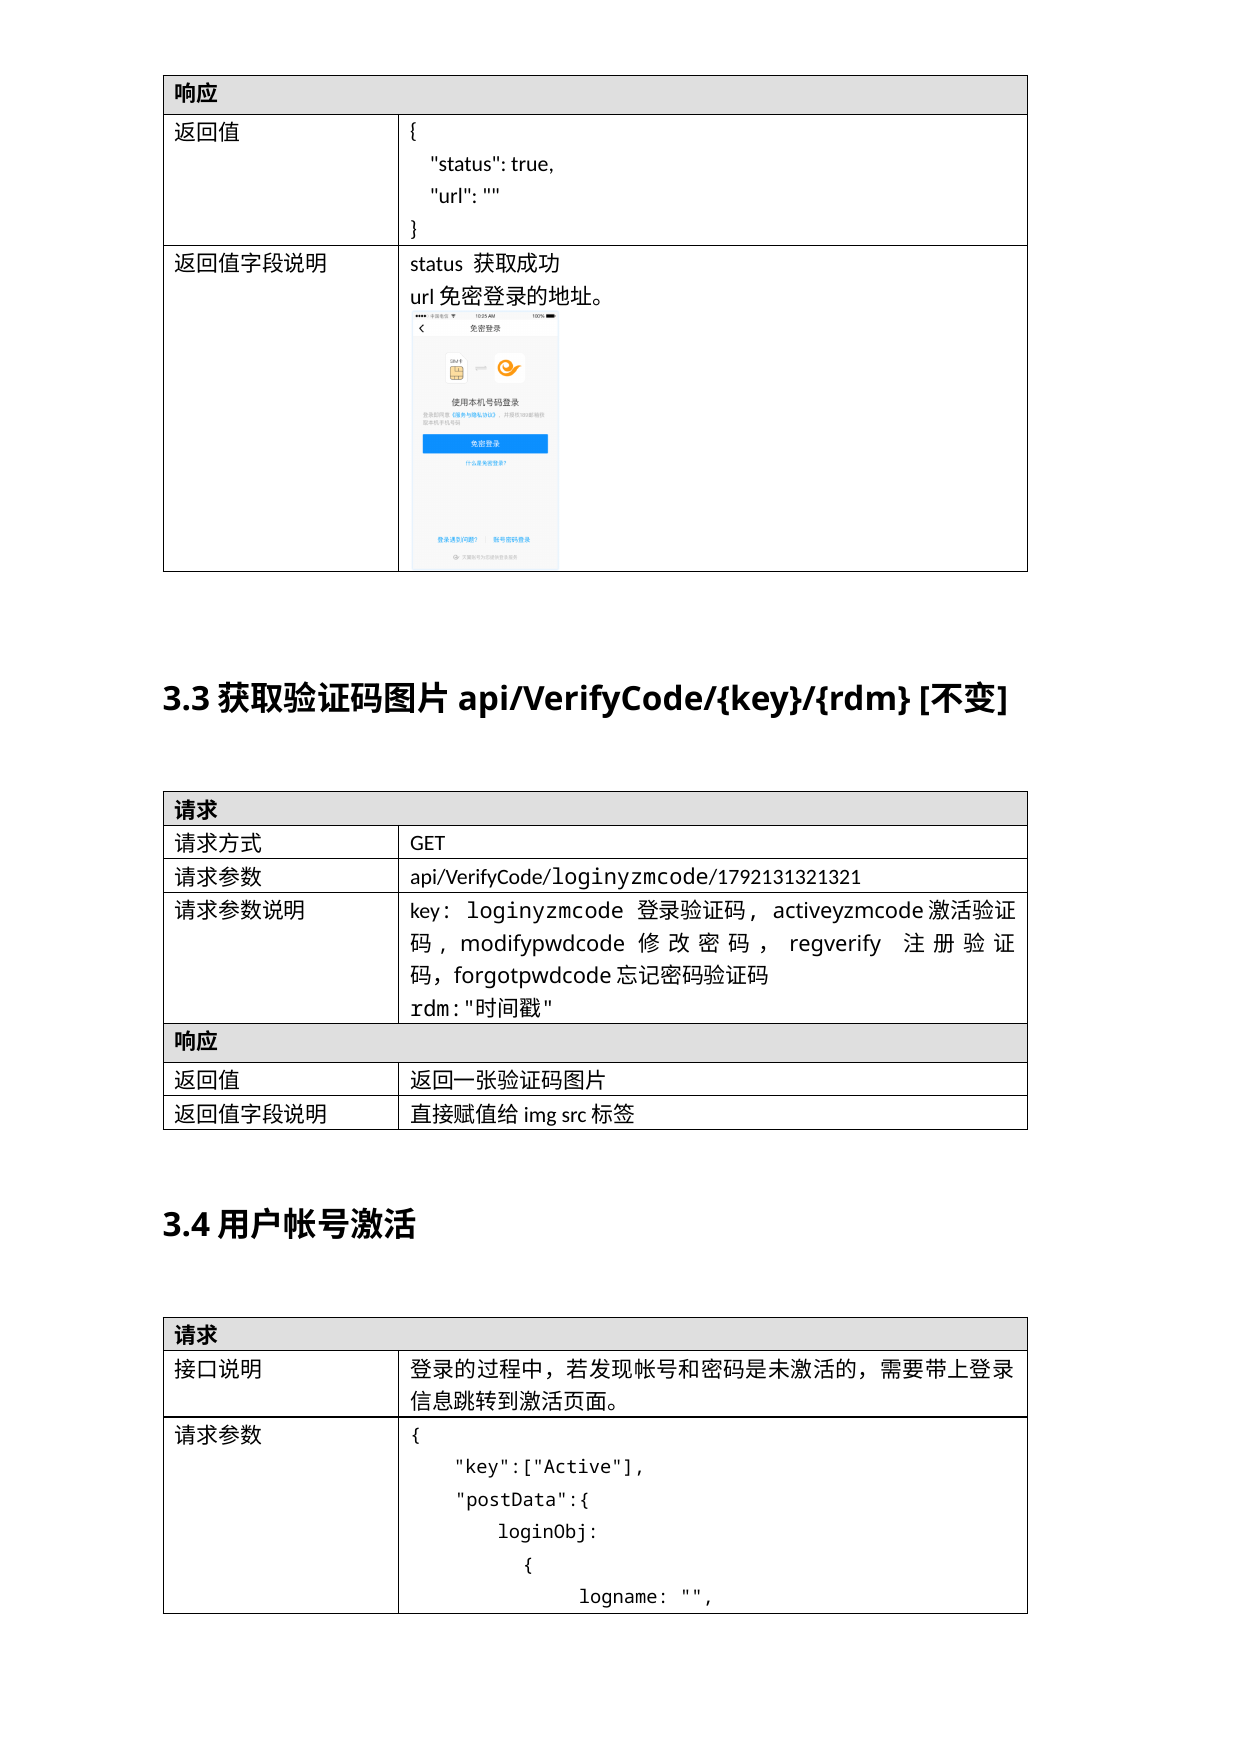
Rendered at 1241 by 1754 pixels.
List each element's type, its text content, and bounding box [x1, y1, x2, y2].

table_cell 接口说明 [164, 1351, 398, 1416]
table_cell GET [399, 826, 1027, 858]
subtitle 3.3获取验证码图片 api/VerifyCode/{key}/{rdm} [不变] [162, 664, 1053, 729]
table_cell 返回值 [164, 1063, 398, 1095]
table_header 请求 [164, 792, 1027, 825]
table_cell api/VerifyCode/loginyzmcode/1792131321321 [399, 859, 1027, 892]
table_cell 请求参数 [164, 1418, 398, 1612]
table_header 请求 [164, 1318, 1027, 1350]
picture [410, 310, 561, 571]
table_cell 返回值字段说明 [164, 246, 398, 571]
table_cell 请求参数 [164, 859, 398, 892]
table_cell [399, 1418, 1027, 1612]
table_cell 直接赋值给img src 标签 [399, 1096, 1027, 1129]
table_cell 请求参数说明 [164, 893, 398, 1023]
table_cell 登录的过程中，若发现帐号和密码是未激活的，需要带上登录信息跳转到激活页面。 [399, 1351, 1027, 1416]
subtitle 3.4用户帐号激活 [162, 1189, 1053, 1254]
table_cell 返回值字段说明 [164, 1096, 398, 1129]
table_cell { "status": true, "url": "" } [399, 115, 1027, 245]
table_cell status 获取成功 url 免密登录的地址。 [399, 246, 1027, 571]
table_cell key: loginyzmcode 登录验证码, activeyzmcode激活验证码, modifypwdcode修改密码，regverify 注册验证码，forgotpwdcode忘记密码验证码 rdm:"时间戳" [399, 893, 1027, 1023]
table_cell 响应 [164, 1024, 1027, 1062]
table_cell 返回值 [164, 115, 398, 245]
table_cell 请求方式 [164, 826, 398, 858]
table_cell 返回一张验证码图片 [399, 1063, 1027, 1095]
table_cell 响应 [164, 76, 1027, 114]
